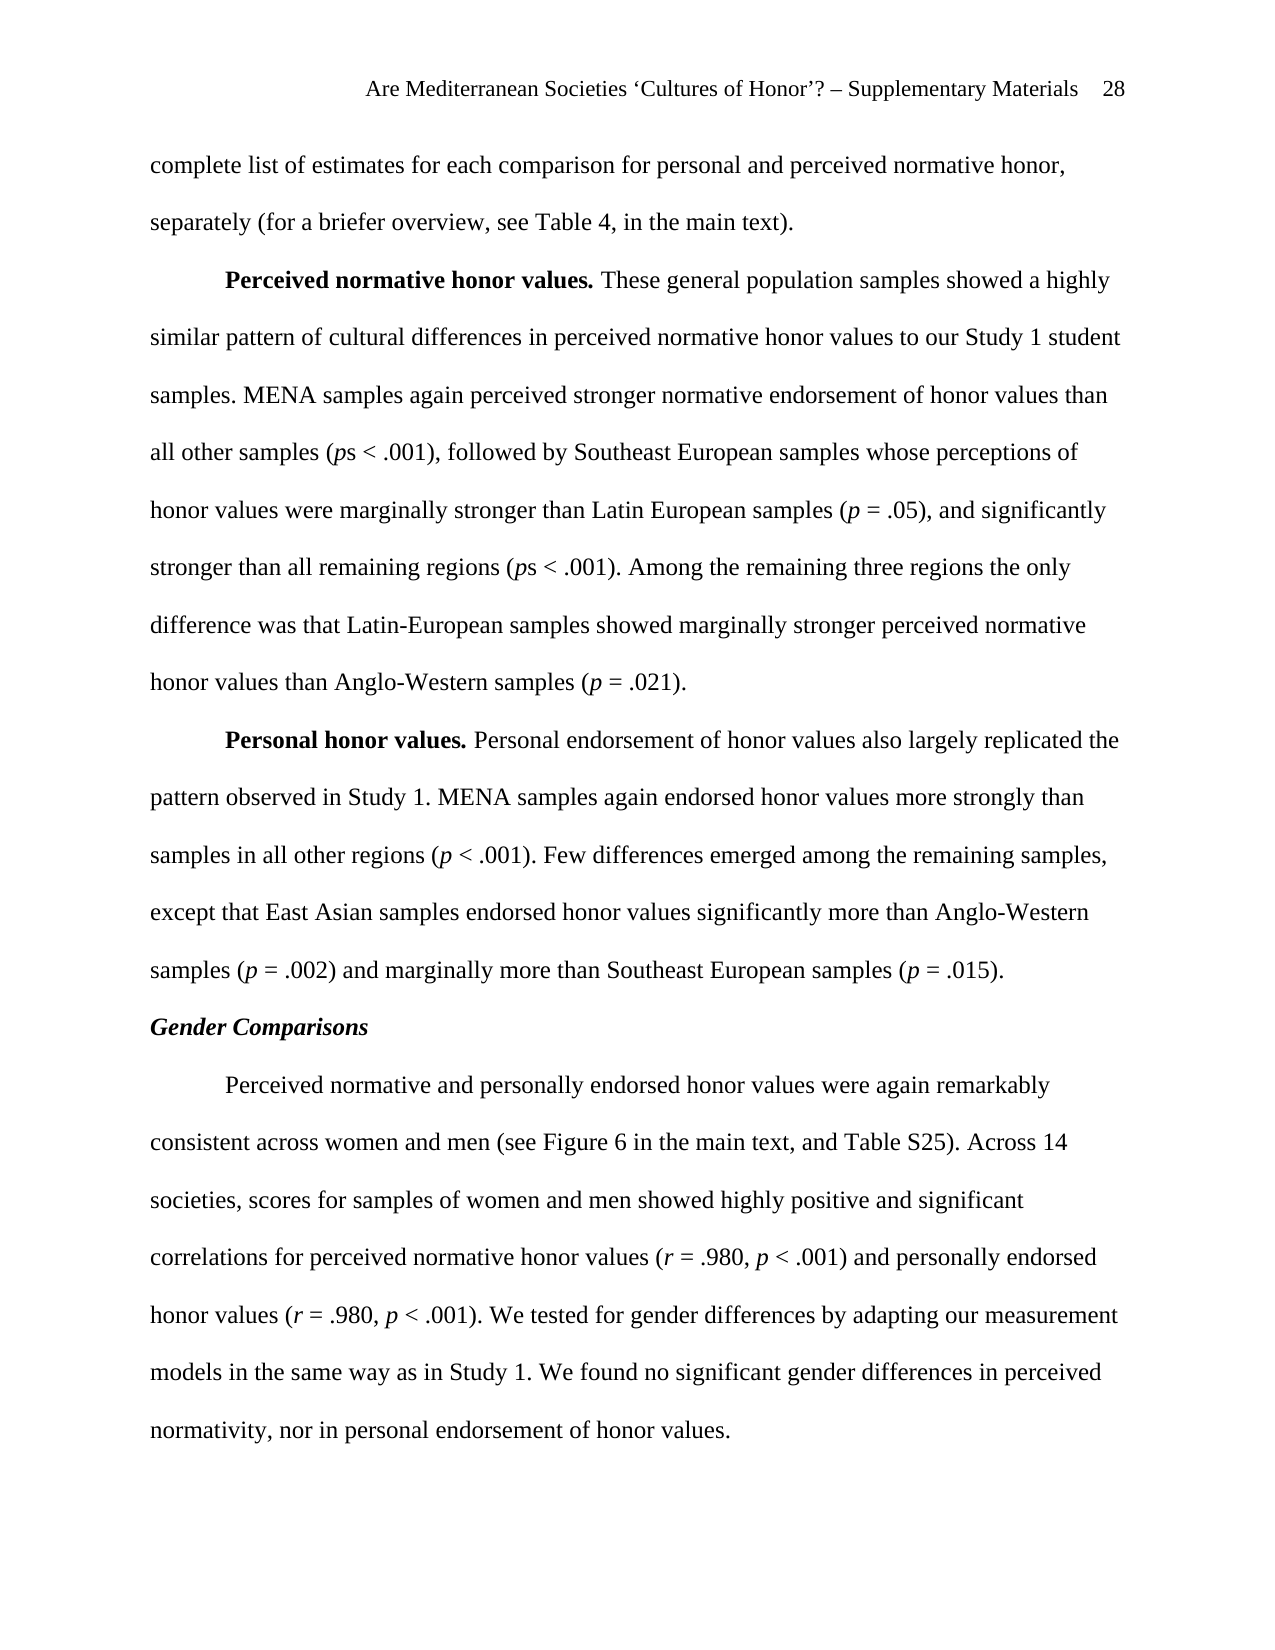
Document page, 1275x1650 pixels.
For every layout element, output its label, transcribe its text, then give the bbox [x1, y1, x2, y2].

text Personal honor values. Personal endorsement of honor values also largely replicated the pattern observed in Study 1. MENA samples again endorsed honor values more strongly than samples in all other regions (p < .001). Few differences emerged among the remaining samples, except that East Asian samples endorsed honor values significantly more than Anglo-Western samples (p = .002) and marginally more than Southeast European samples (p = .015). [150, 725, 1125, 984]
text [150, 150, 1125, 236]
text Perceived normative and personally endorsed honor values were again remarkably consistent across women and men (see Figure 6 in the main text, and Table S25). Across 14 societies, scores for samples of women and men showed highly positive and significant correlations for perceived normative honor values (r = .980, p < .001) and personally endorsed honor values (r = .980, p < .001). We tested for gender differences by adapting our measurement models in the same way as in Study 1. We found no significant gender differences in perceived normativity, nor in personal endorsement of honor values. [150, 1070, 1125, 1444]
subtitle Gender Comparisons [150, 1012, 1125, 1041]
text Perceived normative honor values. These general population samples showed a highly similar pattern of cultural differences in perceived normative honor values to our Study 1 student samples. MENA samples again perceived stronger normative endorsement of honor values than all other samples (ps < .001), followed by Southeast European samples whose perceptions of honor values were marginally stronger than Latin European samples (p = .05), and significantly stronger than all remaining regions (ps < .001). Among the remaining three regions the only difference was that Latin-European samples showed marginally stronger perceived normative honor values than Anglo-Western samples (p = .021). [150, 265, 1125, 696]
